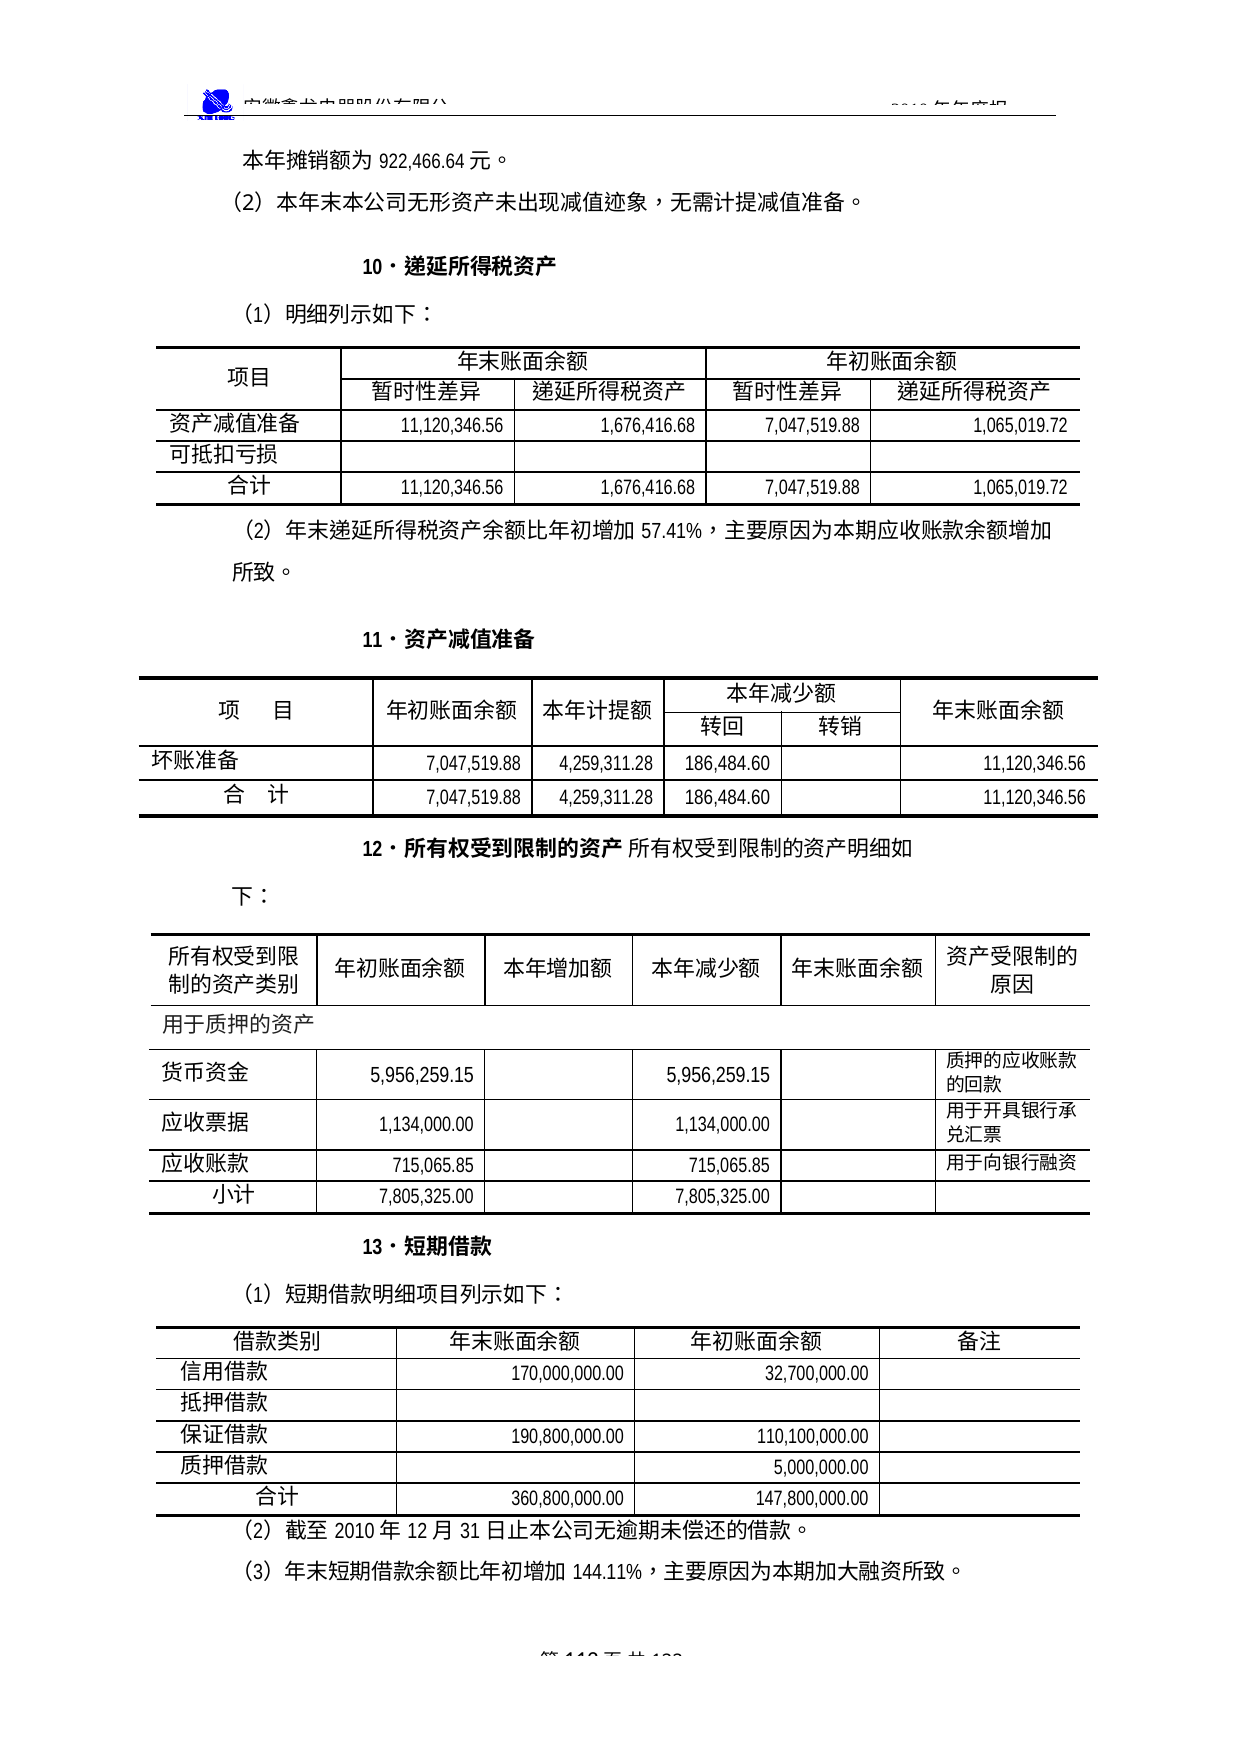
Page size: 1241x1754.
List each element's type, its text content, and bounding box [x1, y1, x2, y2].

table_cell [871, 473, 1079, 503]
text 10．递延所得税资产 [362, 251, 1054, 281]
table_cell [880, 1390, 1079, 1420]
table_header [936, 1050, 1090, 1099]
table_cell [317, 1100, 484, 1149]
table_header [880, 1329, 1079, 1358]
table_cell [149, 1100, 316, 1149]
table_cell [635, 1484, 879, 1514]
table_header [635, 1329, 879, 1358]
text 12．所有权受到限制的资产 所有权受到限制的资产明细如下： [231, 833, 950, 911]
text （2）年末递延所得税资产余额比年初增加 57.41%，主要原因为本期应收账款余额增加 所致。 [232, 515, 1054, 587]
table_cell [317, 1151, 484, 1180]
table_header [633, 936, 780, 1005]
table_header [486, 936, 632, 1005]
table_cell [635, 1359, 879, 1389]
text （1）短期借款明细项目列示如下： [231, 1279, 1054, 1309]
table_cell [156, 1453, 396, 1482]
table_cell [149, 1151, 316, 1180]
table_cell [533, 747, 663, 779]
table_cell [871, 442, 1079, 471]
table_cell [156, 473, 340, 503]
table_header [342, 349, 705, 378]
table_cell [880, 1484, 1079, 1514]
text （3）年末短期借款余额比年初增加 144.11%，主要原因为本期加大融资所致。 [231, 1556, 1054, 1586]
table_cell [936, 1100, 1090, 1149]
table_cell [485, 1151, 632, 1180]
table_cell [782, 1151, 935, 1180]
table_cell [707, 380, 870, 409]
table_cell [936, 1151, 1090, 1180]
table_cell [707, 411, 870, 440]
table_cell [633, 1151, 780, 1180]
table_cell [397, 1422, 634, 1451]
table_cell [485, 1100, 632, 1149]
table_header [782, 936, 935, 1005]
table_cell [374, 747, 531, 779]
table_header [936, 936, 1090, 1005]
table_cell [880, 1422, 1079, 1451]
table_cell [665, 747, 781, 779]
text 11．资产减值准备 [362, 624, 1054, 653]
text 用于质押的资产 [162, 1009, 1054, 1039]
text （1）明细列示如下： [231, 299, 1054, 329]
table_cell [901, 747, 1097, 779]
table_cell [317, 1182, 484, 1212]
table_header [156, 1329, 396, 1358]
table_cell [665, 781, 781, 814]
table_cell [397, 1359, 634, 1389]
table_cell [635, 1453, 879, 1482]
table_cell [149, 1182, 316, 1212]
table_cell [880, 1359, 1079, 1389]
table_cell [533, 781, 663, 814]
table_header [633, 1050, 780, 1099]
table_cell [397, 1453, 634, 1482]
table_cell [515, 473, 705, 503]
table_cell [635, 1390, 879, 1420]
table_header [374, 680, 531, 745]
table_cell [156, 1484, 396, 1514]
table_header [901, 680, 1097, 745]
picture [187, 116, 244, 121]
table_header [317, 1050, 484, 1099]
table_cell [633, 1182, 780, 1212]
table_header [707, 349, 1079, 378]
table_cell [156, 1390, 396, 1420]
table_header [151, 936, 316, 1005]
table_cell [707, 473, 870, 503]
picture [187, 84, 244, 115]
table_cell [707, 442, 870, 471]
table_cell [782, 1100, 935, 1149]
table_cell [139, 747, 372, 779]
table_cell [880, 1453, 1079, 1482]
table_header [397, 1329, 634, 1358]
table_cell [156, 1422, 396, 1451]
text 13．短期借款 [362, 1231, 1054, 1261]
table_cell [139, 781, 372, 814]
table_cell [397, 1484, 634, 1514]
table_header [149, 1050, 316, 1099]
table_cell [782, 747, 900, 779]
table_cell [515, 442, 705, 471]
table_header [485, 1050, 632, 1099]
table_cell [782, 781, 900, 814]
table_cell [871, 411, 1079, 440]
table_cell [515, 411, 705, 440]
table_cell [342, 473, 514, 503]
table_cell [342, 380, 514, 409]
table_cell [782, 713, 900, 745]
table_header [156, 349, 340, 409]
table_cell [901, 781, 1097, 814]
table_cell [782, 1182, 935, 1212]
text （2）本年末本公司无形资产未出现减值迹象，无需计提减值准备。 [220, 187, 1054, 217]
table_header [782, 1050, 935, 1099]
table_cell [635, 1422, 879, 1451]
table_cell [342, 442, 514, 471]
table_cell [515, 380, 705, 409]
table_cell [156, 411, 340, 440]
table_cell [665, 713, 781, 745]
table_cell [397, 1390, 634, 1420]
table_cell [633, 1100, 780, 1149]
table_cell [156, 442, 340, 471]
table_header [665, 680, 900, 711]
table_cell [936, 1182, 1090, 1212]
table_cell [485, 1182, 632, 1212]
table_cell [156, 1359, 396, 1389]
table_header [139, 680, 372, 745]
text 本年摊销额为 922,466.64 元。 [242, 145, 1054, 175]
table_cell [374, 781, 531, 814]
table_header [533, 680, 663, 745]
text （2）截至 2010 年 12 月 31 日止本公司无逾期未偿还的借款。 [231, 1517, 1054, 1544]
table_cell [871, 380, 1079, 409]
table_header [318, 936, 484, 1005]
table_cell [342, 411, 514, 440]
